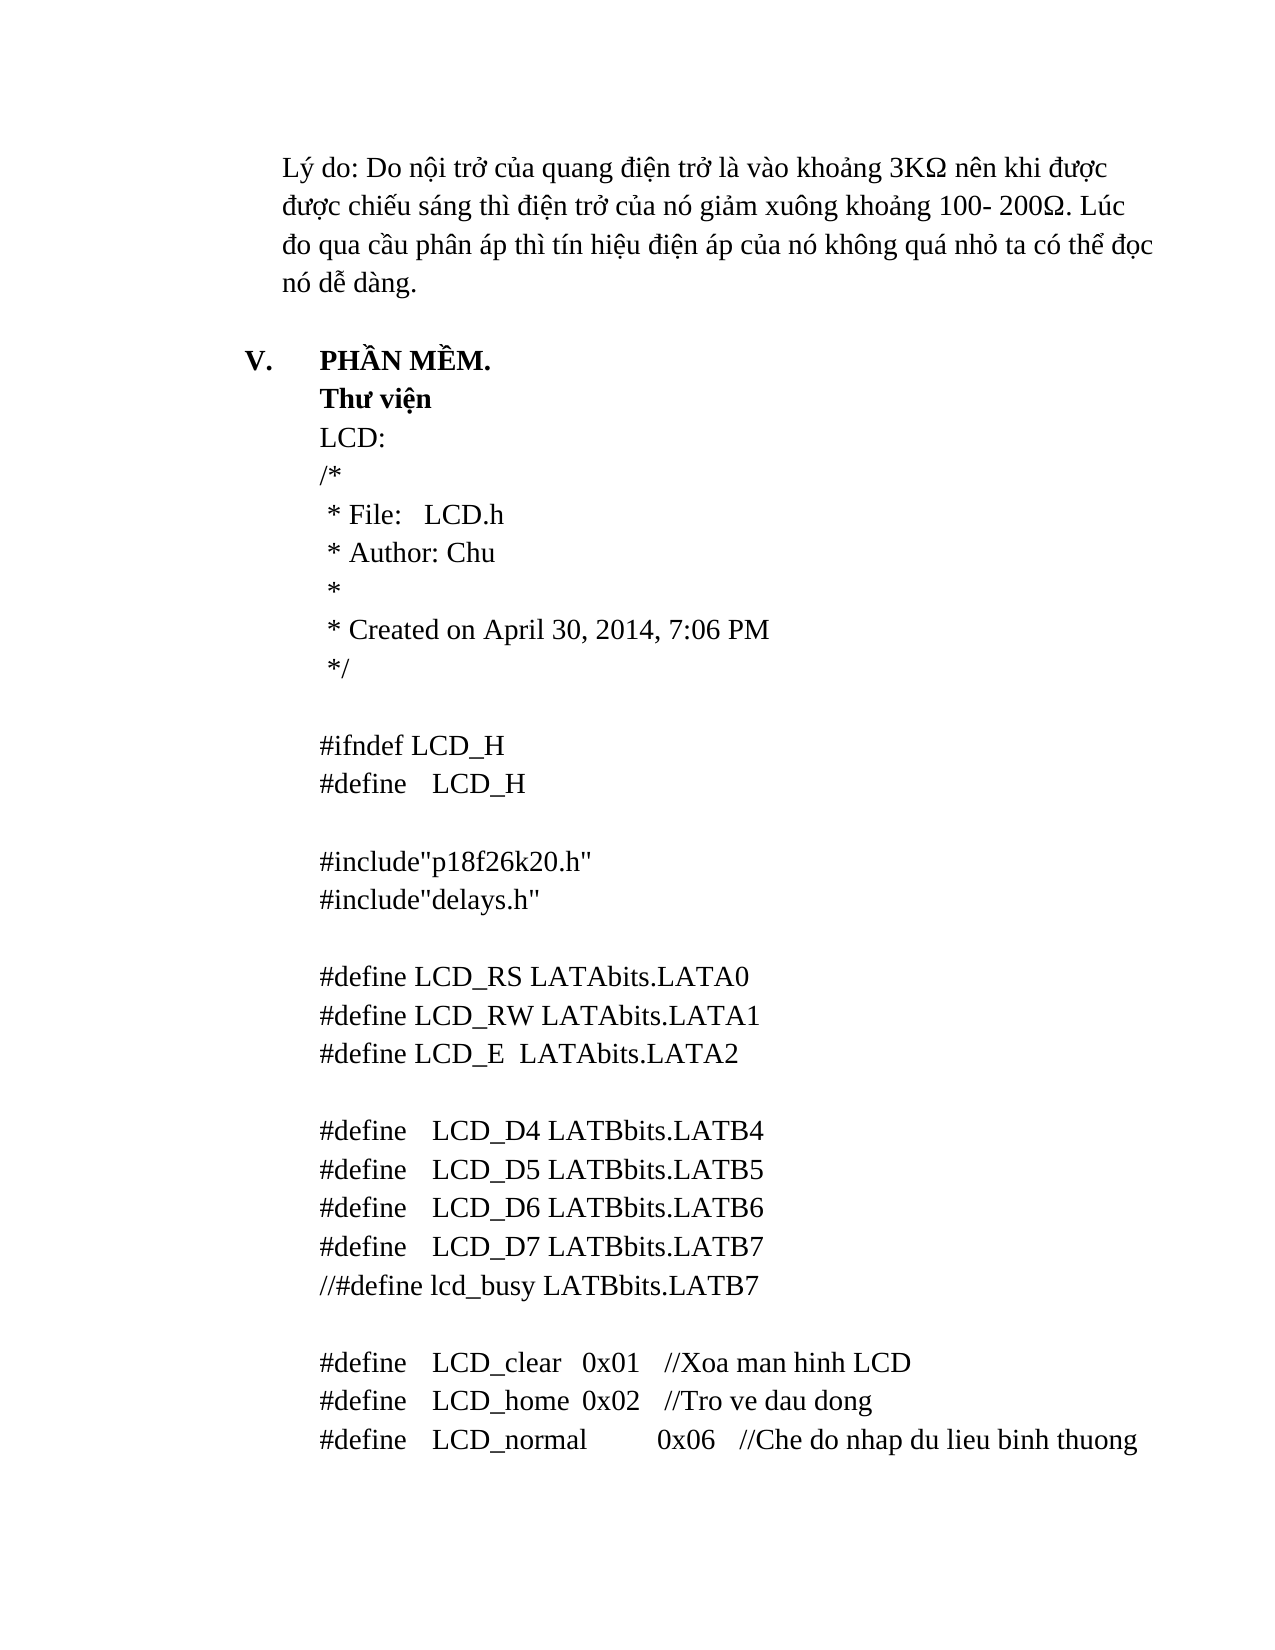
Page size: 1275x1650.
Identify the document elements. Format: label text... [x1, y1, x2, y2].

list Thư viện [319, 381, 1157, 415]
list * [319, 574, 1157, 607]
list */ [319, 651, 1157, 684]
list PHẦN MỀM. [244, 343, 1157, 376]
list #define LCD_RW LATAbits.LATA1 [319, 998, 1157, 1031]
list * Created on April 30, 2014, 7:06 PM [319, 612, 1157, 646]
list #include"p18f26k20.h" [319, 844, 1157, 877]
list #define LCD_clear 0x01 //Xoa man hinh LCD [319, 1345, 1157, 1378]
list Lý do: Do nội trở của quang điện trở là vào khoảng 3KΩ nên khi được được chiếu sáng thì điện trở của nó giảm xuông khoảng 100- 200Ω. Lúc đo qua cầu phân áp thì tín hiệu điện áp của nó không quá nhỏ ta có thể đọc nó dễ dàng. [282, 150, 1157, 299]
list /* [319, 458, 1157, 492]
list #define LCD_H [319, 767, 1157, 800]
list #define LCD_home 0x02 //Tro ve dau dong [319, 1383, 1157, 1417]
list #define LCD_D6 LATBbits.LATB6 [319, 1191, 1157, 1224]
list #define LCD_D7 LATBbits.LATB7 [319, 1229, 1157, 1263]
list #define LCD_D5 LATBbits.LATB5 [319, 1152, 1157, 1186]
list #define LCD_RS LATAbits.LATA0 [319, 959, 1157, 993]
list LCD: [319, 420, 1157, 453]
list #include"delays.h" [319, 882, 1157, 916]
list * Author: Chu [319, 535, 1157, 569]
list #define LCD_normal 0x06 //Che do nhap du lieu binh thuong [319, 1422, 1157, 1455]
list #define LCD_D4 LATBbits.LATB4 [319, 1113, 1157, 1147]
list * File: LCD.h [319, 497, 1157, 530]
list //#define lcd_busy LATBbits.LATB7 [319, 1268, 1157, 1301]
list #ifndef LCD_H [319, 728, 1157, 762]
list #define LCD_E LATAbits.LATA2 [319, 1036, 1157, 1070]
